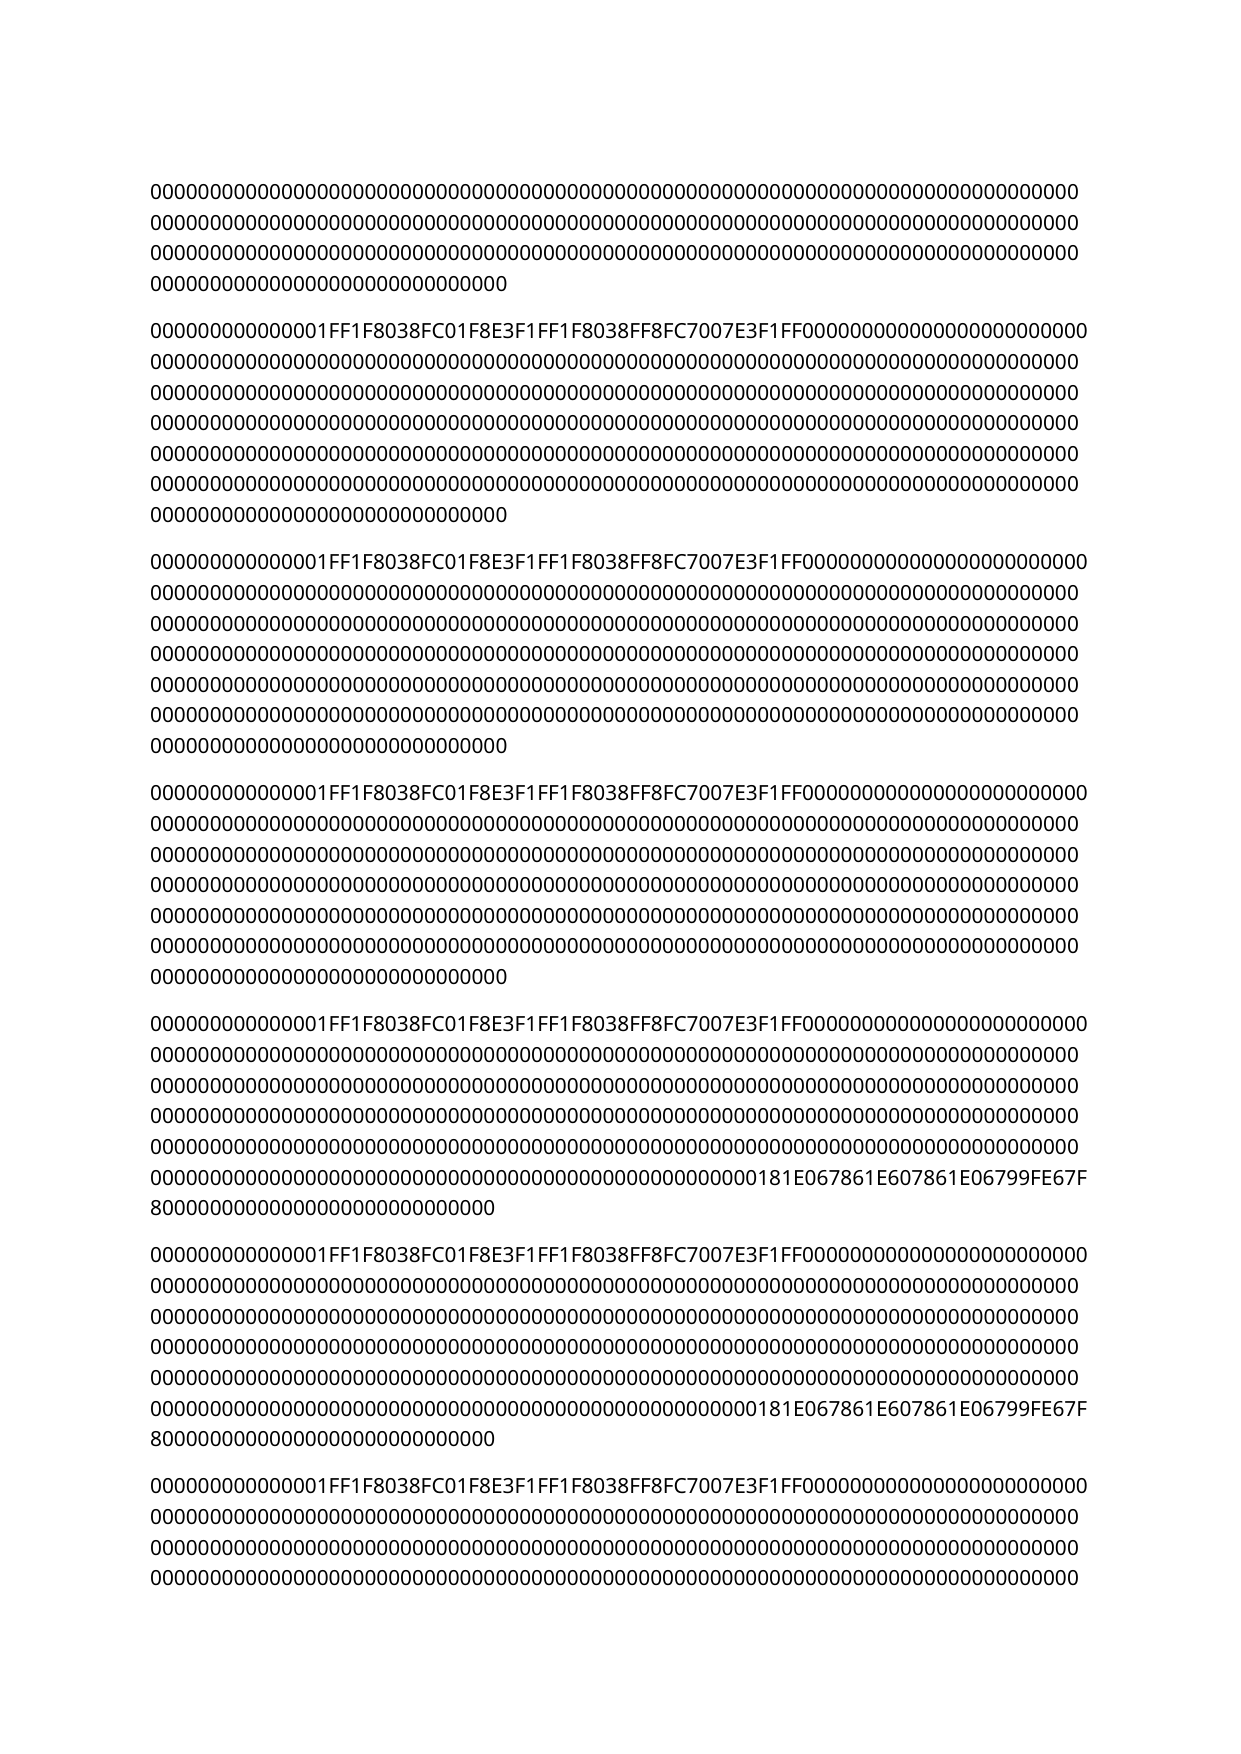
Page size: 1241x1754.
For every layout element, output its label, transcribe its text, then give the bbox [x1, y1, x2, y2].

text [150, 177, 1090, 297]
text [150, 1472, 1090, 1592]
